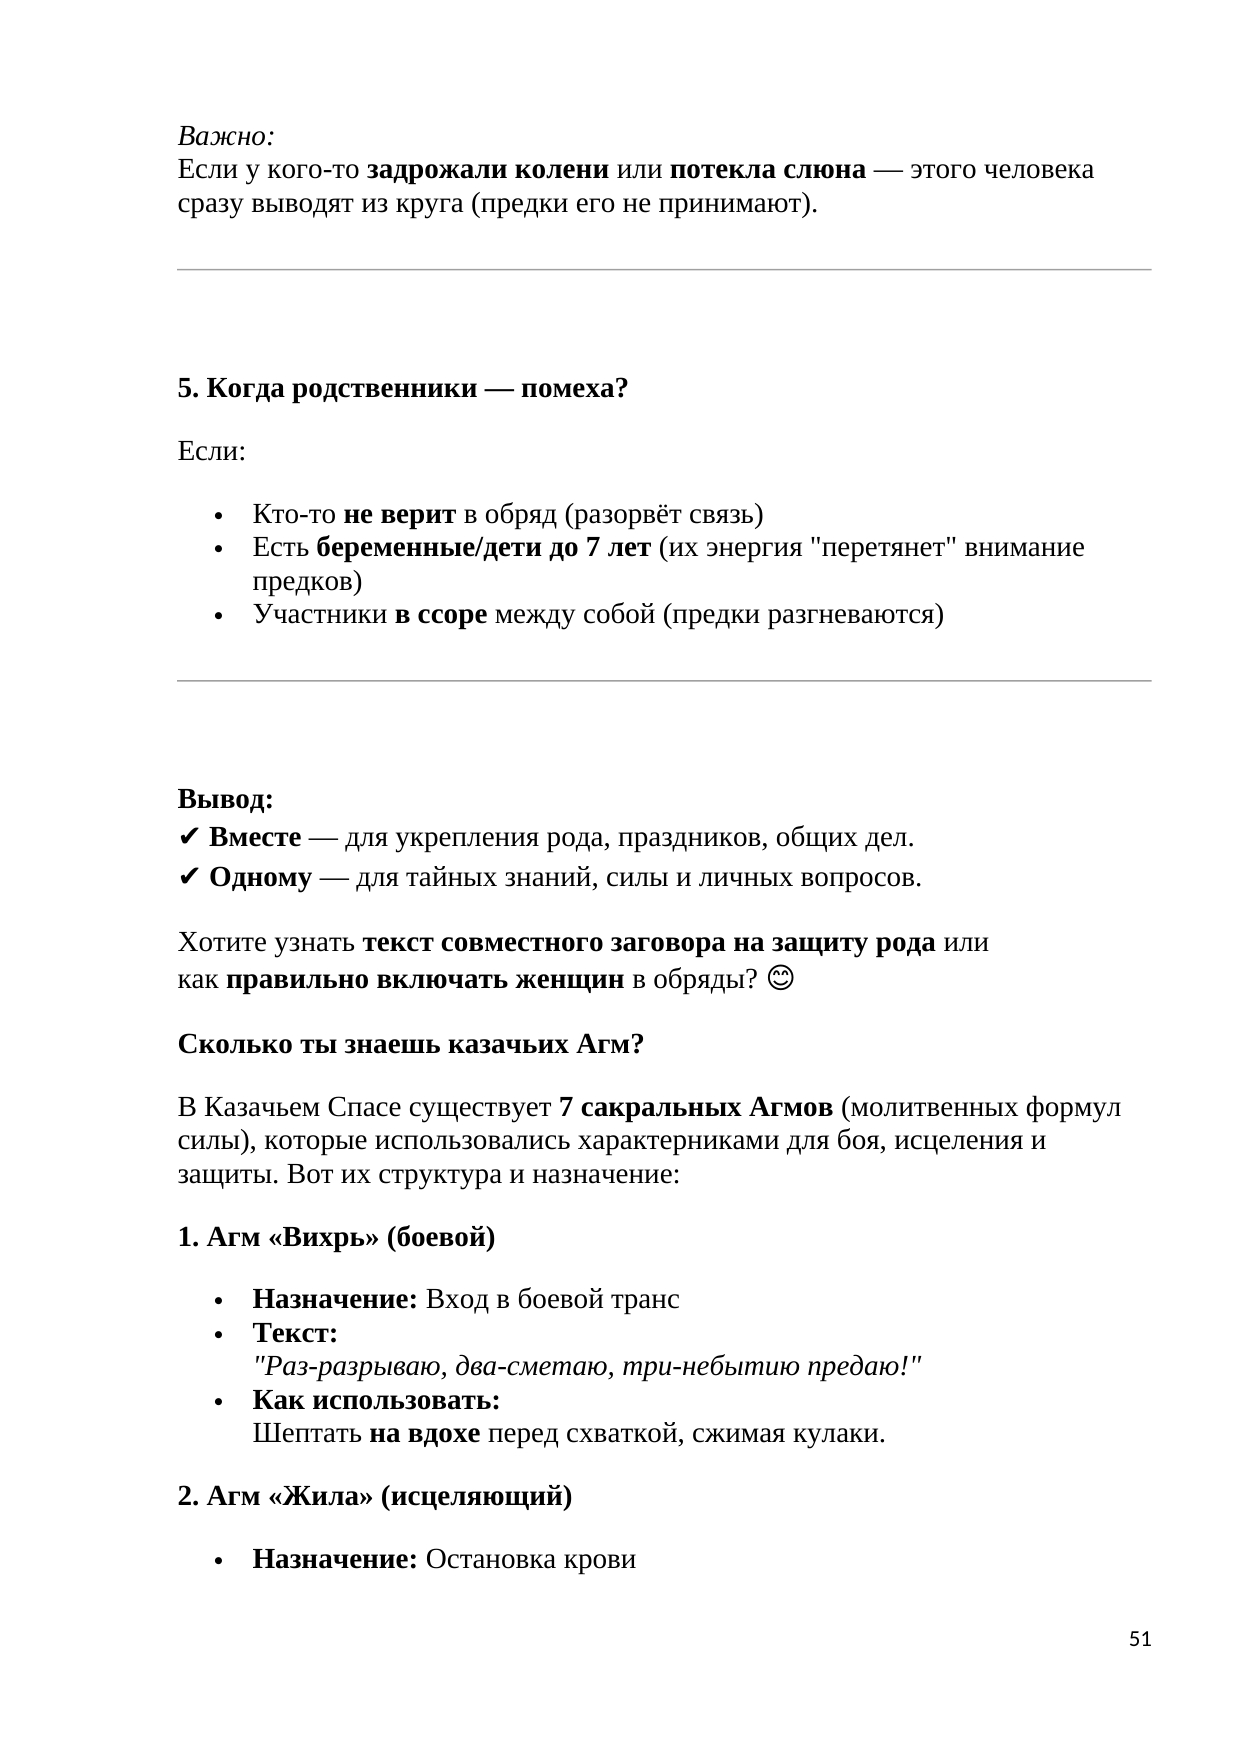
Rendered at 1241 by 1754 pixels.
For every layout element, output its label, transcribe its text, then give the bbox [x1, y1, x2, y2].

list Текст: "Раз-разрываю, два-сметаю, три-небытию предаю!" [215, 1315, 1152, 1382]
text Если: [177, 433, 1152, 467]
list Назначение: Остановка крови [215, 1541, 1152, 1574]
list Участники в ссоре между собой (предки разгневаются) [215, 596, 1152, 630]
text 5. Когда родственники — помеха? [177, 370, 1152, 404]
text Хотите узнать текст совместного заговора на защиту рода или как правильно включать женщин в обряды? 😊 [177, 924, 1152, 997]
text В Казачьем Спасе существует 7 сакральных Агмов (молитвенных формул силы), которые использовались характерниками для боя, исцеления и защиты. Вот их структура и назначение: [177, 1089, 1152, 1189]
text 1. Агм «Вихрь» (боевой) [177, 1219, 1152, 1252]
list Как использовать: Шептать на вдохе перед схваткой, сжимая кулаки. [215, 1382, 1152, 1449]
text Сколько ты знаешь казачьих Агм? [177, 1026, 1152, 1060]
text Важно: Если у кого-то задрожали колени или потекла слюна — этого человека сразу выводят из круга (предки его не принимают). [177, 118, 1152, 219]
list Назначение: Вход в боевой транс [215, 1281, 1152, 1315]
text 2. Агм «Жила» (исцеляющий) [177, 1478, 1152, 1512]
text Вывод: ✔ Вместе — для укрепления рода, праздников, общих дел. ✔ Одному — для тайных знаний, силы и личных вопросов. [177, 782, 1152, 894]
list Есть беременные/дети до 7 лет (их энергия "перетянет" внимание предков) [215, 529, 1152, 596]
list Кто-то не верит в обряд (разорвёт связь) [215, 496, 1152, 529]
